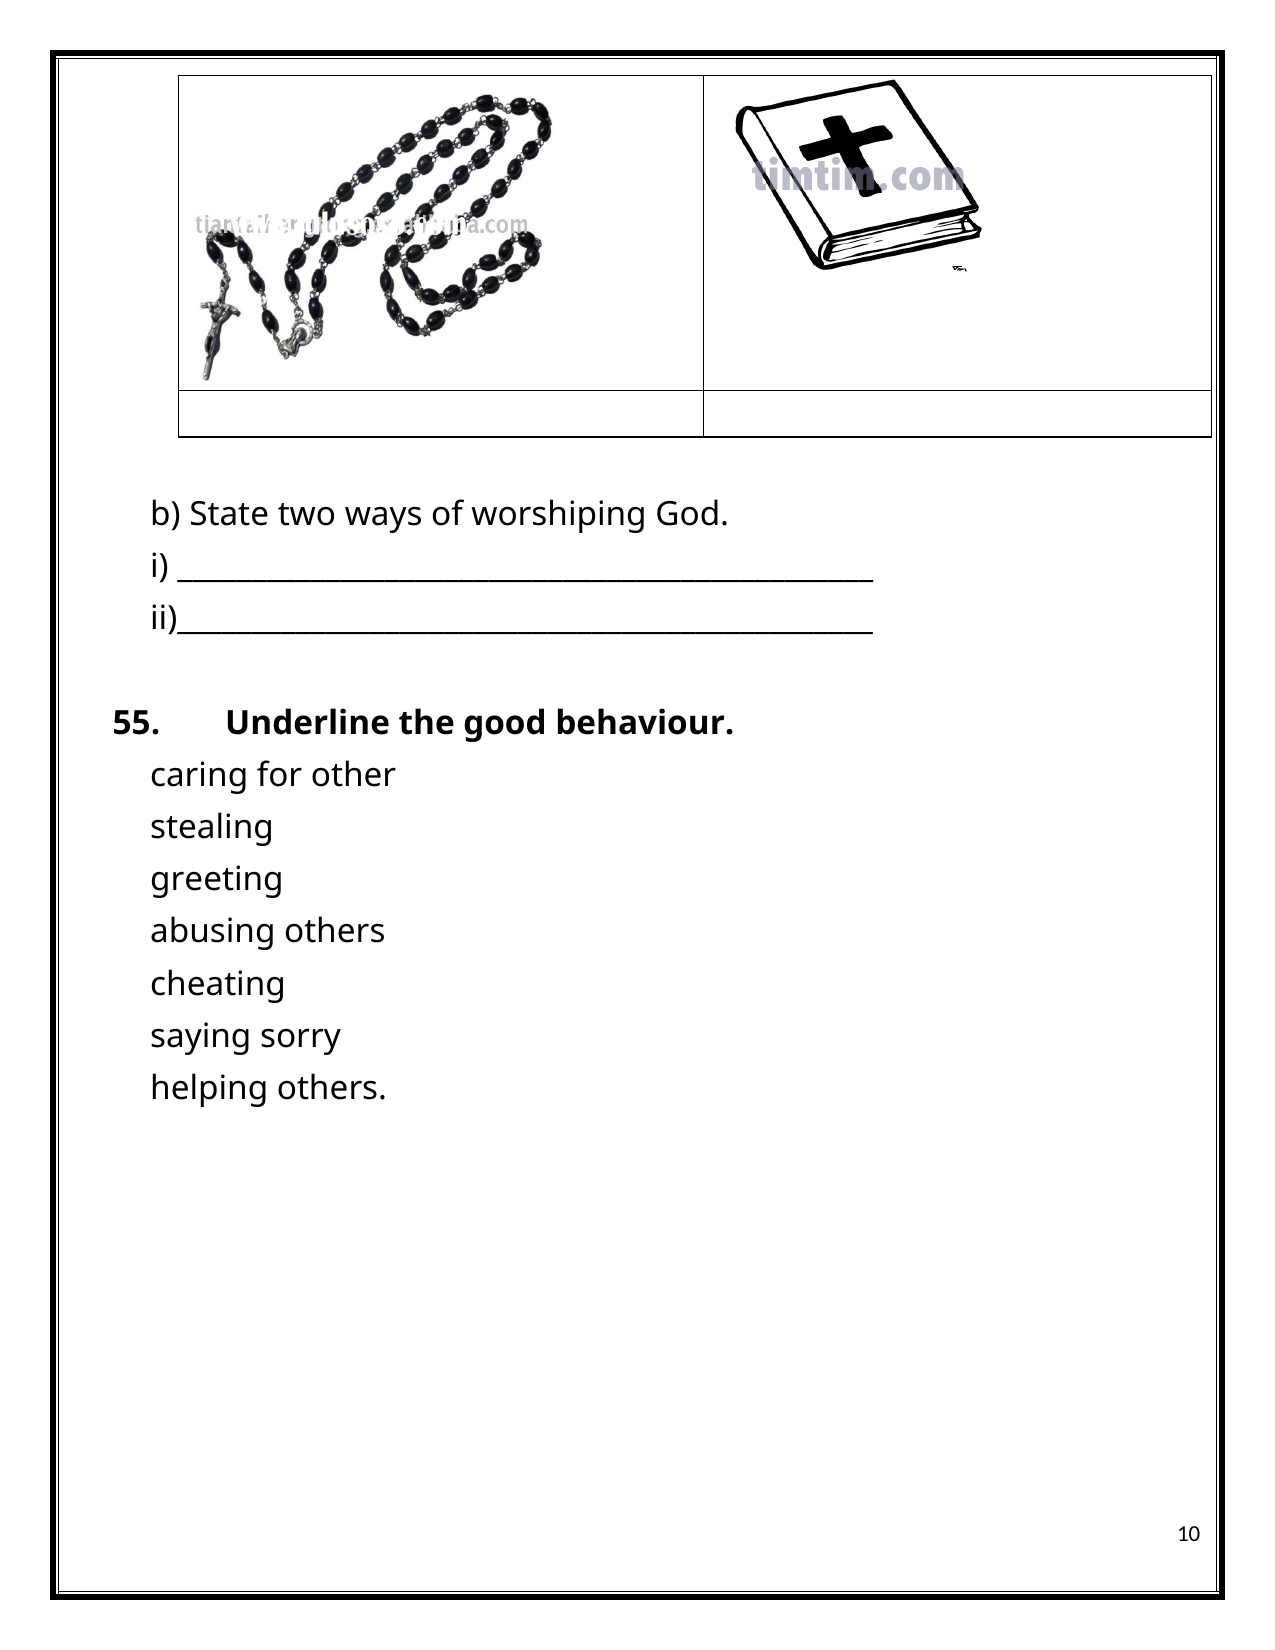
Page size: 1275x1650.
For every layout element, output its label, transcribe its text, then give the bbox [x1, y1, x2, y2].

table_header [704, 76, 1211, 390]
list cheating [150, 959, 1200, 1005]
table_cell [704, 391, 1211, 436]
list i) _______________________________________________ [150, 542, 1200, 587]
list greeting [150, 855, 1200, 900]
list Underline the good behaviour. [112, 698, 1200, 744]
picture [189, 76, 559, 390]
list caring for other [150, 751, 1200, 796]
list abusing others [150, 907, 1200, 953]
list ii)_______________________________________________ [150, 594, 1200, 639]
table_header [559, 76, 703, 390]
list saying sorry [150, 1012, 1200, 1057]
picture [714, 76, 1000, 274]
list b) State two ways of worshiping God. [150, 490, 1200, 535]
list helping others. [150, 1064, 1200, 1109]
table_cell [179, 391, 703, 436]
table_header [179, 76, 189, 390]
list stealing [150, 803, 1200, 848]
